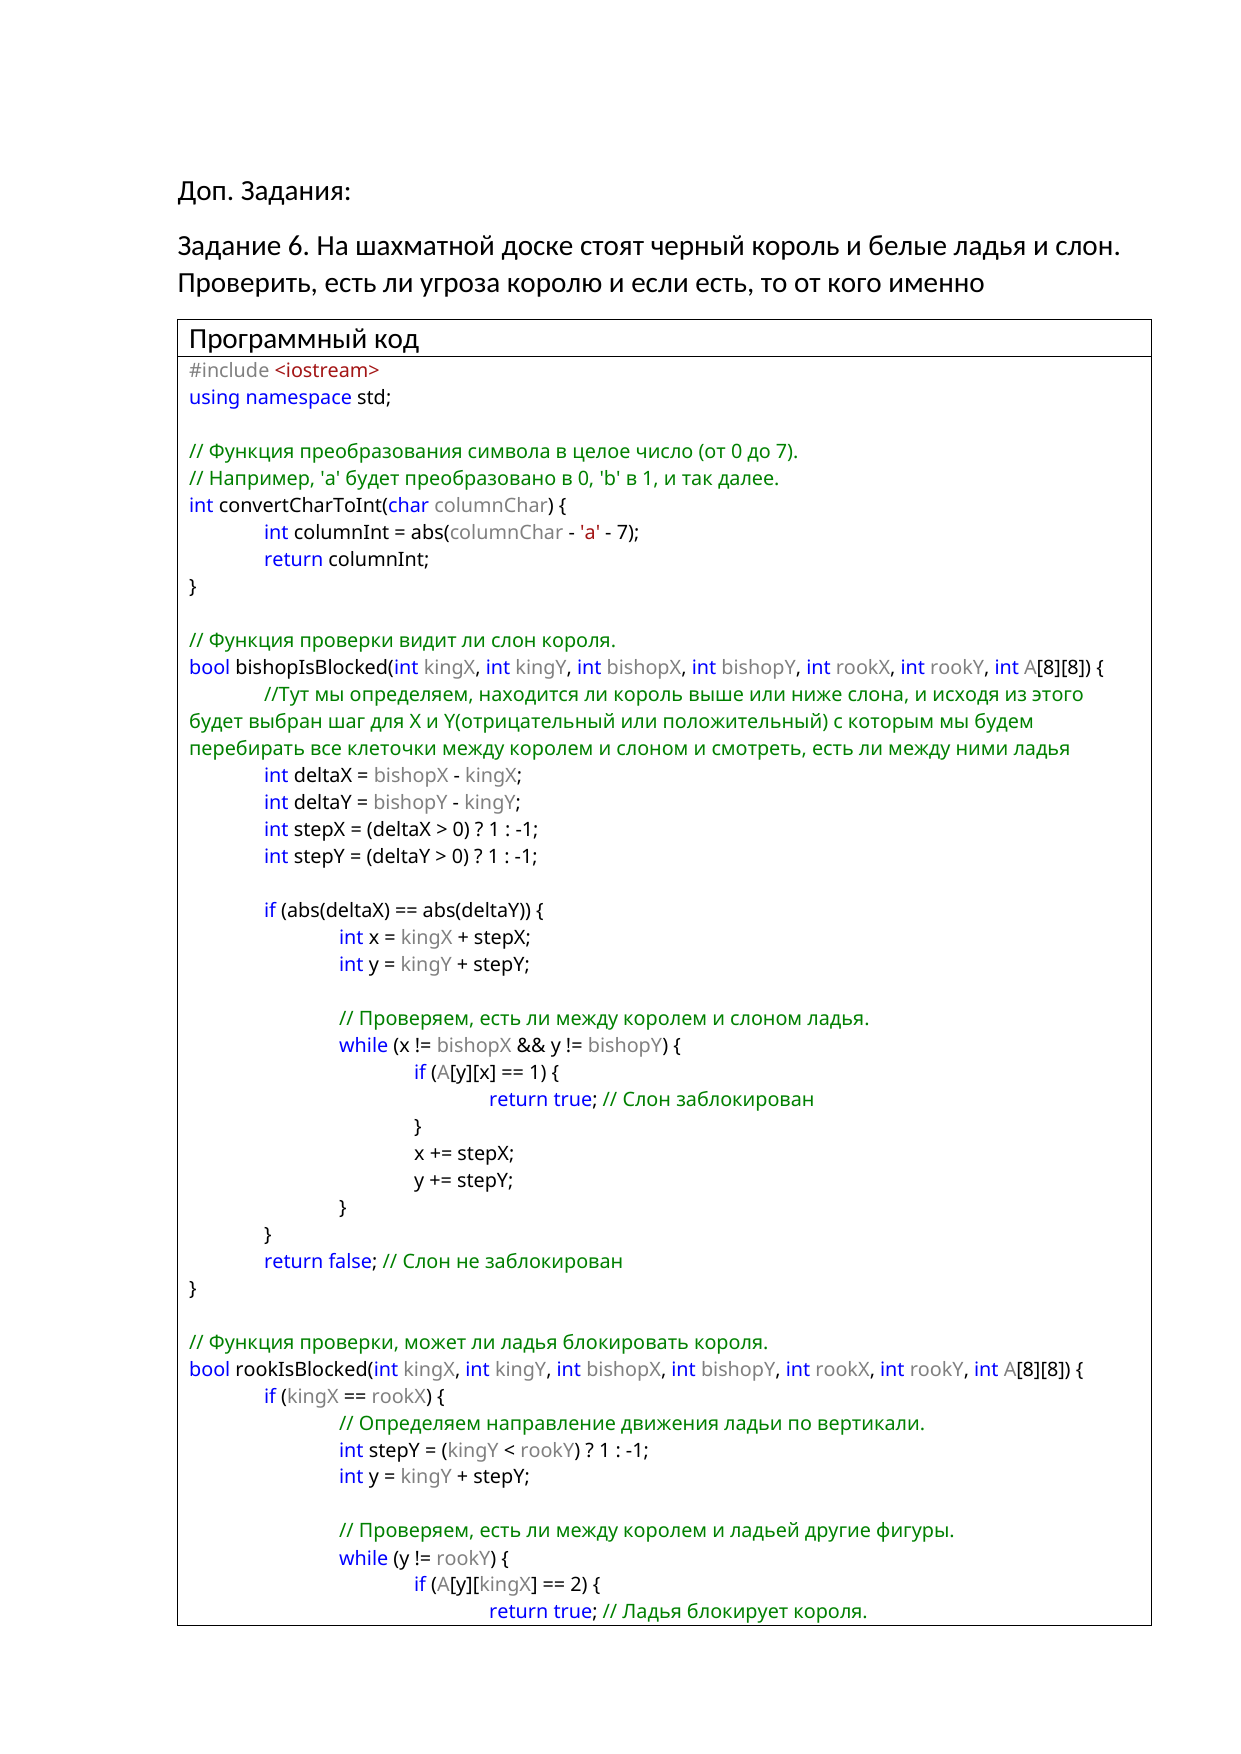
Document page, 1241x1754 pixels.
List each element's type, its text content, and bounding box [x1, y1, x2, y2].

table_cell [178, 357, 1151, 1625]
table_header Программный код [178, 320, 1151, 356]
text Доп. Задания: [177, 172, 1152, 208]
text Задание 6. На шахматной доске стоят черный король и белые ладья и слон. Проверить, есть ли угроза королю и если есть, то от кого именно [177, 227, 1152, 300]
